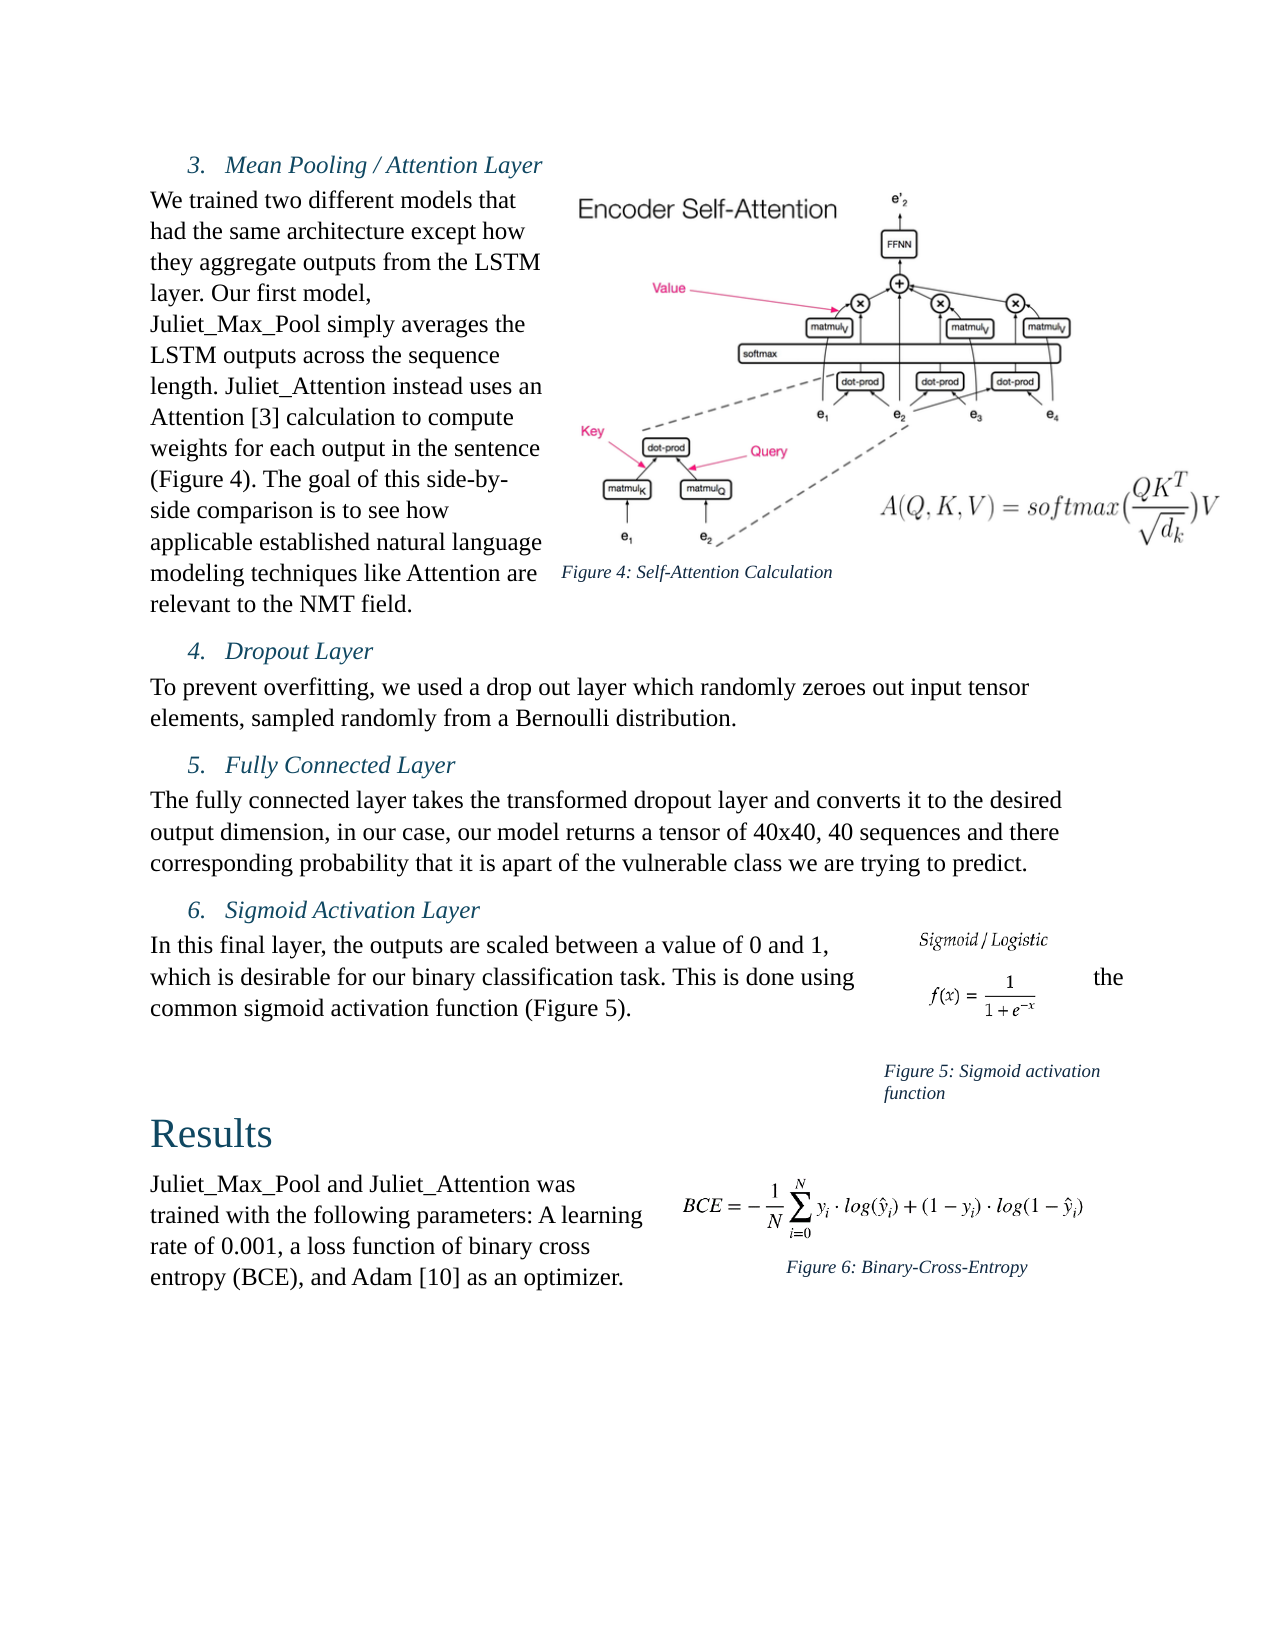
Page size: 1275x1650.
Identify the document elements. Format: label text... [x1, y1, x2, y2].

subtitle Dropout Layer [187, 636, 1125, 665]
subtitle Fully Connected Layer [187, 750, 1125, 779]
text The fully connected layer takes the transformed dropout layer and converts it to the desired output dimension, in our case, our model returns a tensor of 40x40, 40 sequences and there corresponding probability that it is apart of the vulnerable class we are trying to predict. [150, 786, 1125, 876]
text In this final layer, the outputs are scaled between a value of 0 and 1, which is desirable for our binary classification task. This is done using the common sigmoid activation function (Figure 5). [150, 931, 887, 1021]
subtitle Mean Pooling / Attention Layer [187, 150, 1125, 179]
picture [561, 186, 1227, 549]
picture [660, 1170, 1095, 1249]
subtitle Sigmoid Activation Layer [187, 895, 1125, 924]
subtitle Results [150, 1109, 1125, 1157]
text To prevent overfitting, we used a drop out layer which randomly zeroes out input tensor elements, sampled randomly from a Bernoulli distribution. [150, 672, 1125, 731]
picture [887, 896, 1075, 1060]
